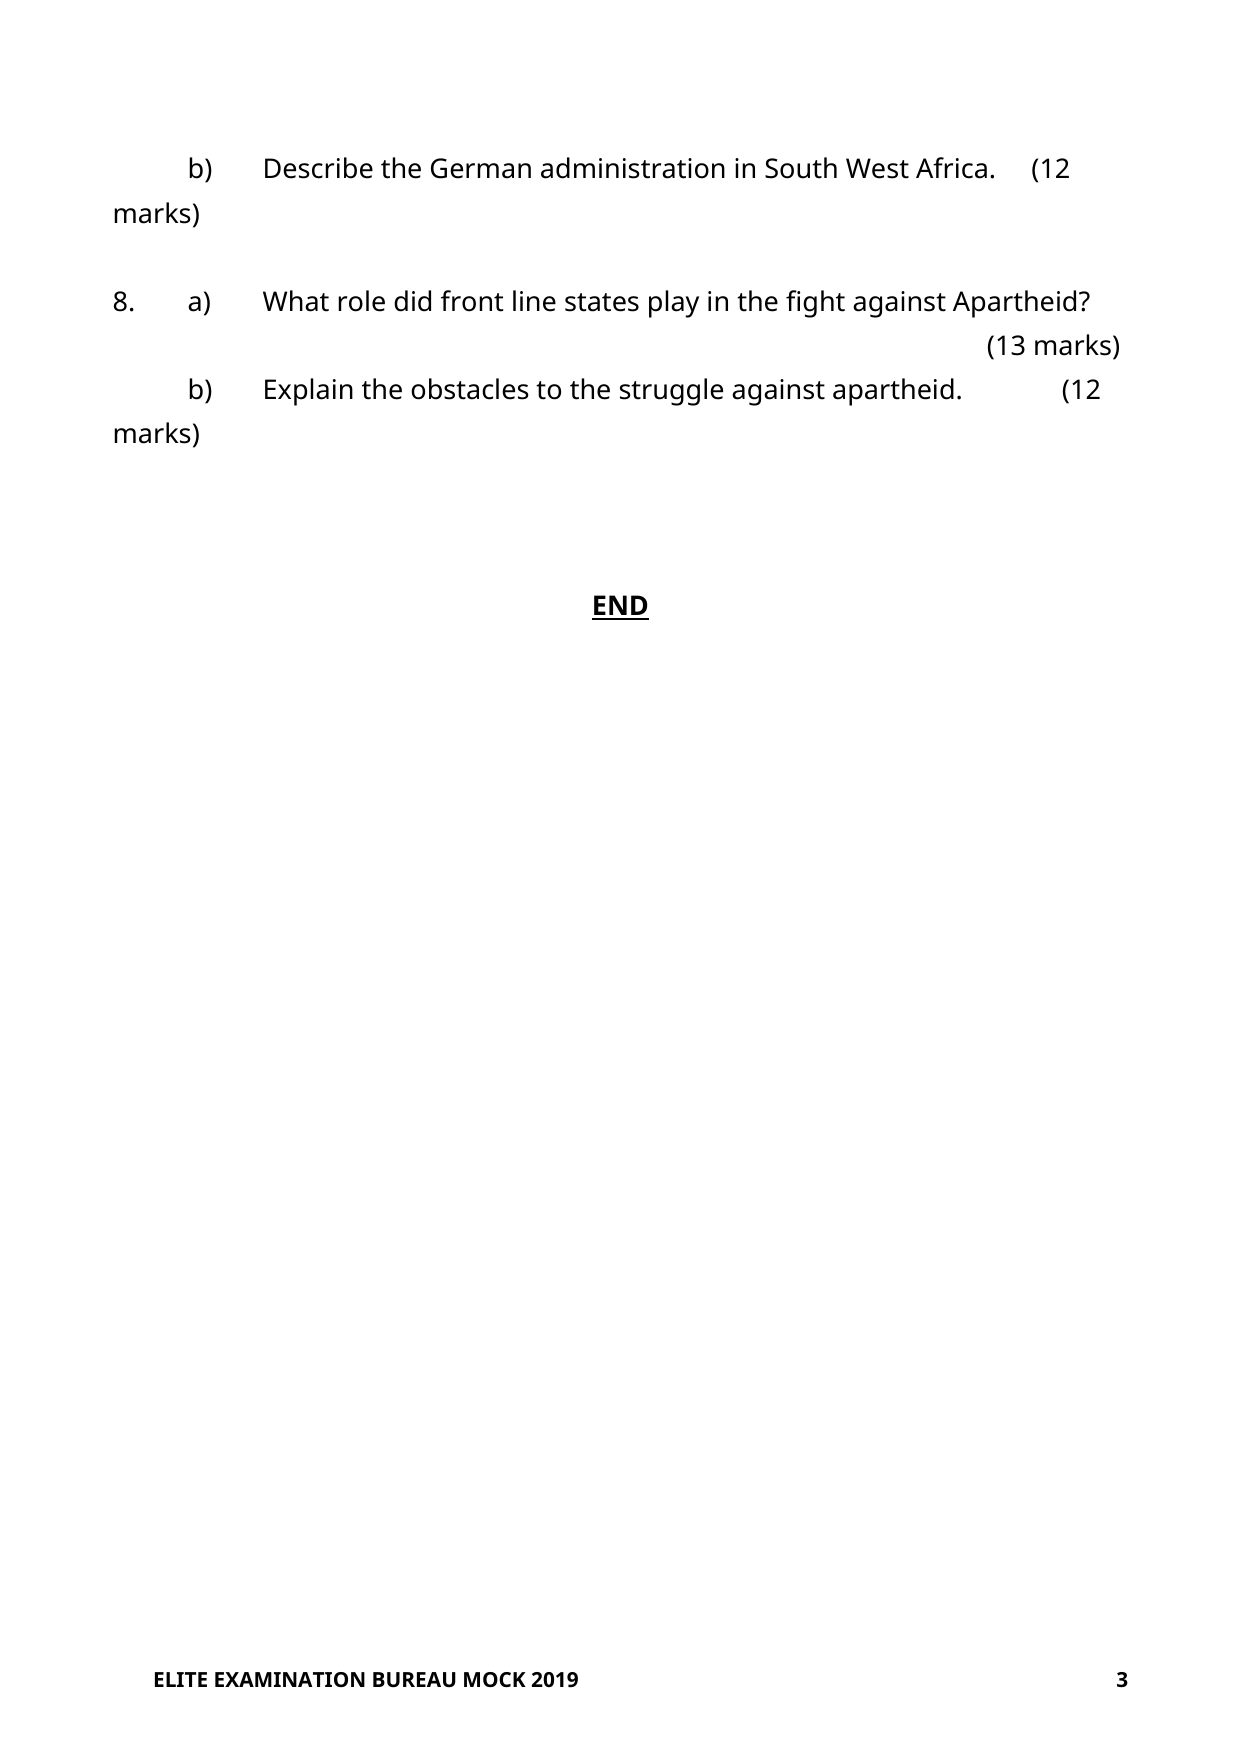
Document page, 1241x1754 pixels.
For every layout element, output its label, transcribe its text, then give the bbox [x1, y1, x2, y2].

text 8. a) What role did front line states play in the fight against Apartheid? [112, 282, 1128, 319]
text b) Describe the German administration in South West Africa. (12 marks) [112, 150, 1128, 231]
text END [112, 586, 1128, 623]
text b) Explain the obstacles to the struggle against apartheid. (12 marks) [112, 371, 1128, 452]
text (13 marks) [112, 327, 1128, 363]
